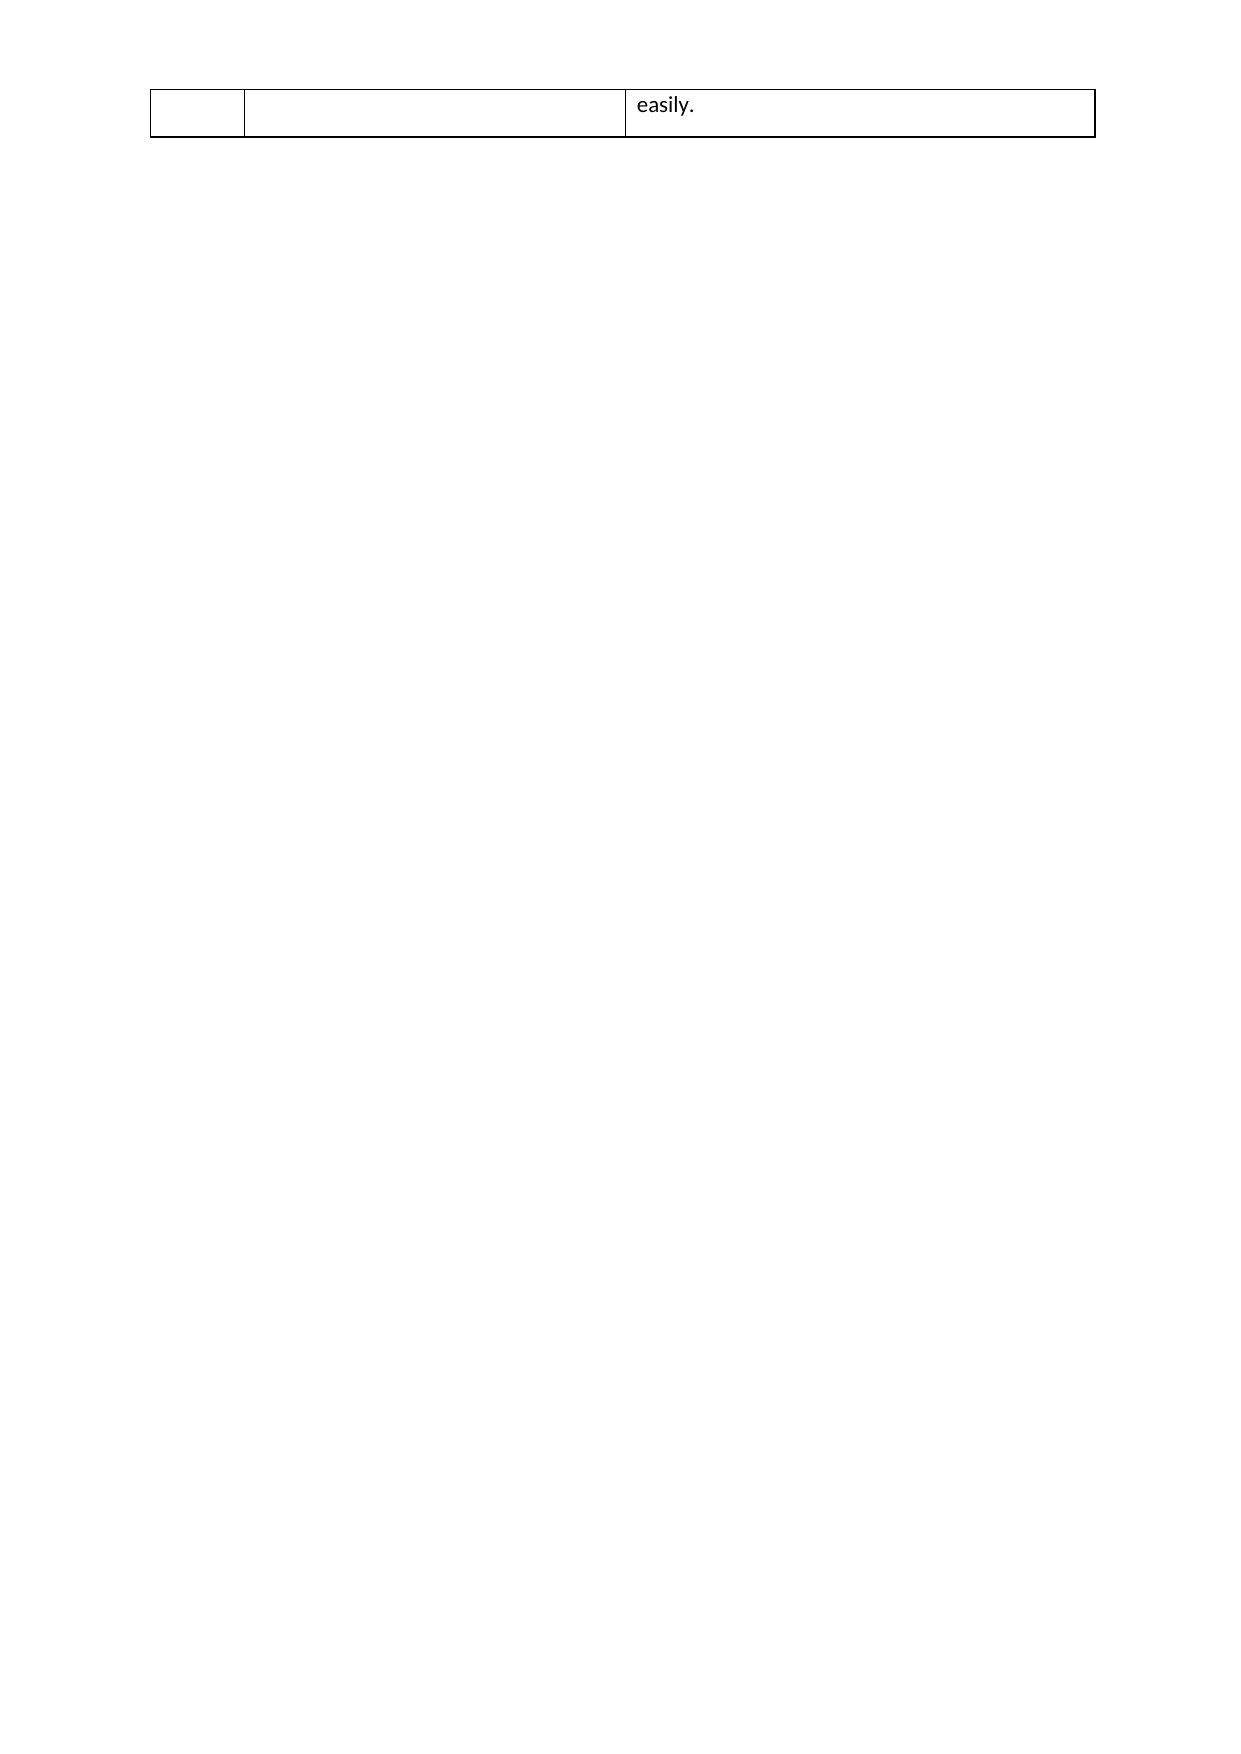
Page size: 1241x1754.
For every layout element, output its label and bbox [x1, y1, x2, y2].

table_cell [626, 90, 1094, 136]
table_cell [245, 90, 625, 136]
table_cell [151, 90, 244, 136]
